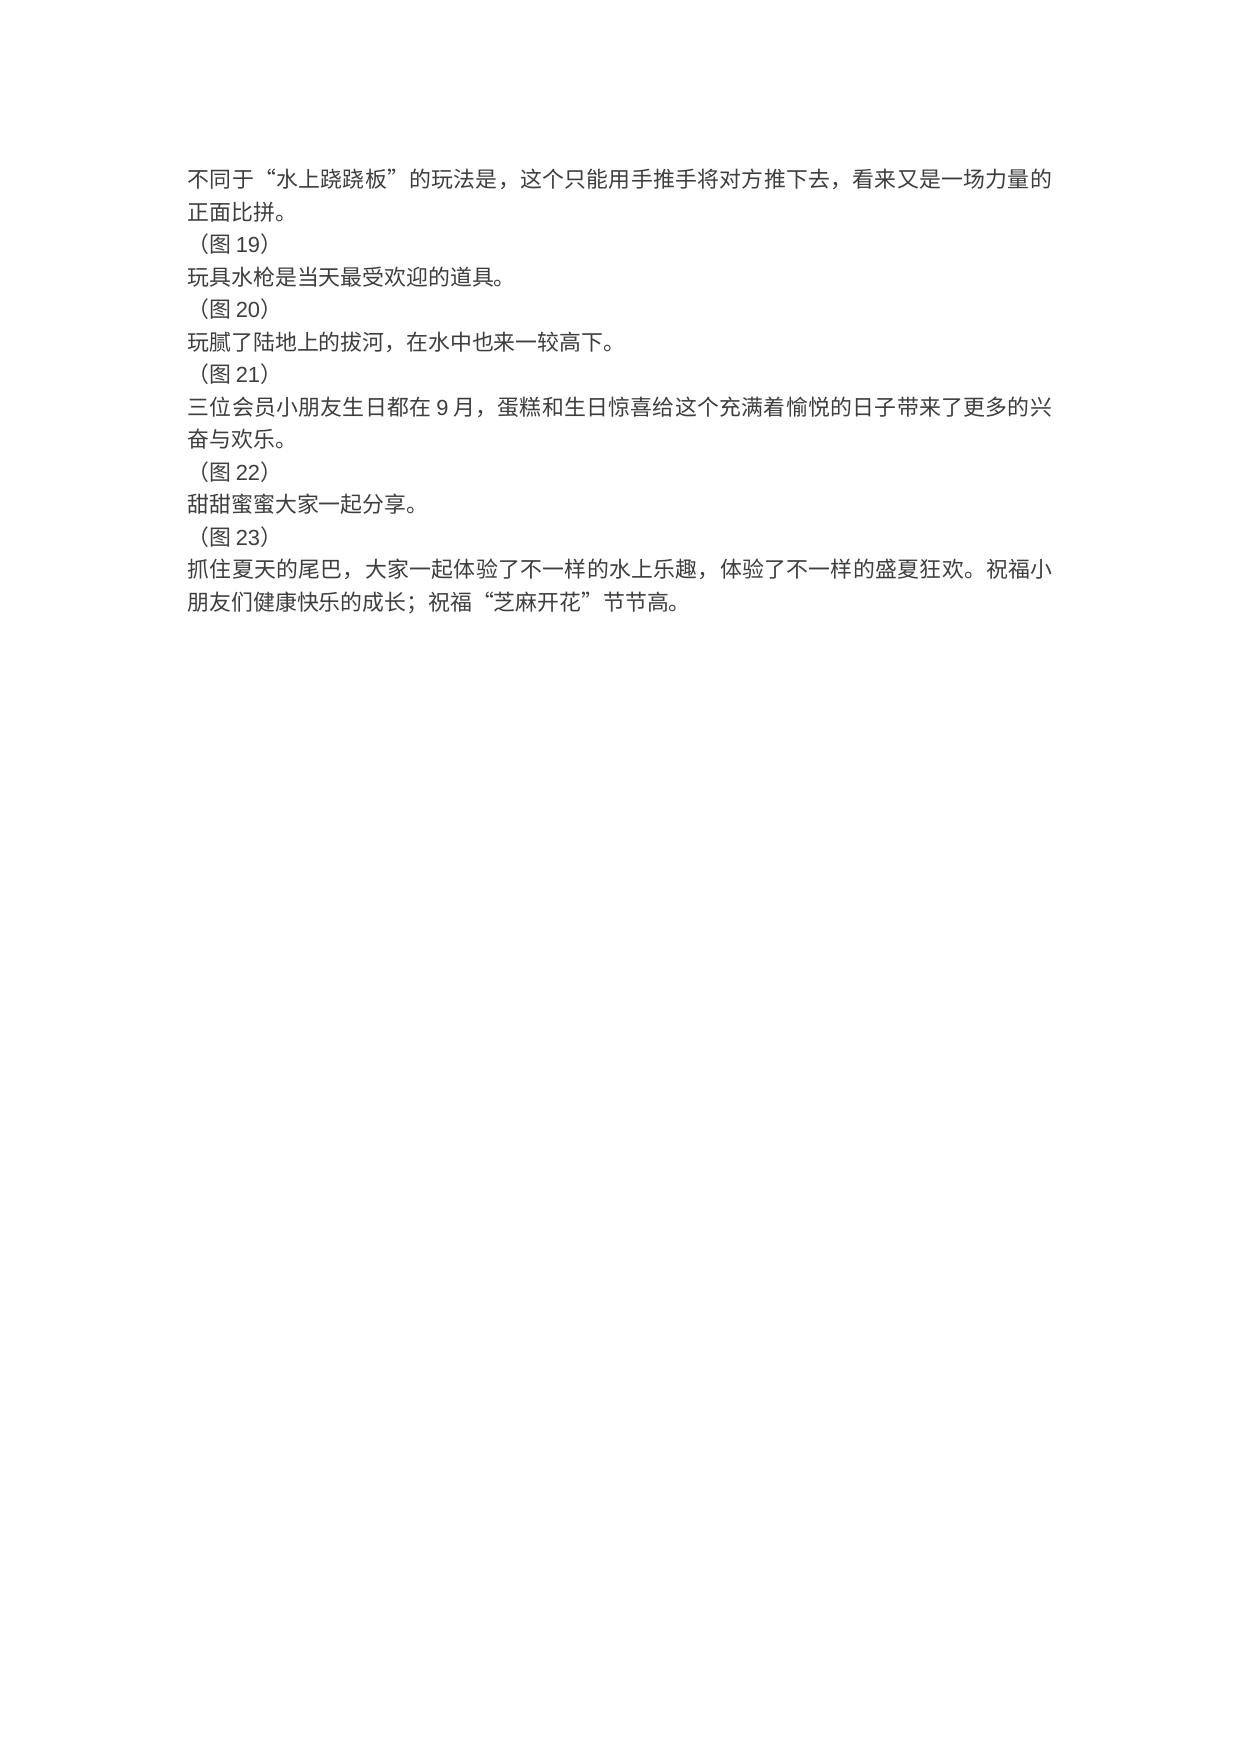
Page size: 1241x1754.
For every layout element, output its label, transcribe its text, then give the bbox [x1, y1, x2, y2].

text （图22） [187, 454, 1053, 487]
text （图21） [187, 357, 1053, 389]
text 不同于“水上跷跷板”的玩法是，这个只能用手推手将对方推下去，看来又是一场力量的正面比拼。 [187, 162, 1053, 227]
text 三位会员小朋友生日都在9月，蛋糕和生日惊喜给这个充满着愉悦的日子带来了更多的兴奋与欢乐。 [187, 389, 1053, 454]
text （图19） [187, 227, 1053, 259]
text （图23） [187, 519, 1053, 552]
text 玩具水枪是当天最受欢迎的道具。 [187, 259, 1053, 292]
text 玩腻了陆地上的拔河，在水中也来一较高下。 [187, 324, 1053, 357]
text 抓住夏天的尾巴，大家一起体验了不一样的水上乐趣，体验了不一样的盛夏狂欢。祝福小朋友们健康快乐的成长；祝福“芝麻开花”节节高。 [187, 552, 1053, 617]
text （图20） [187, 292, 1053, 324]
text 甜甜蜜蜜大家一起分享。 [187, 487, 1053, 519]
